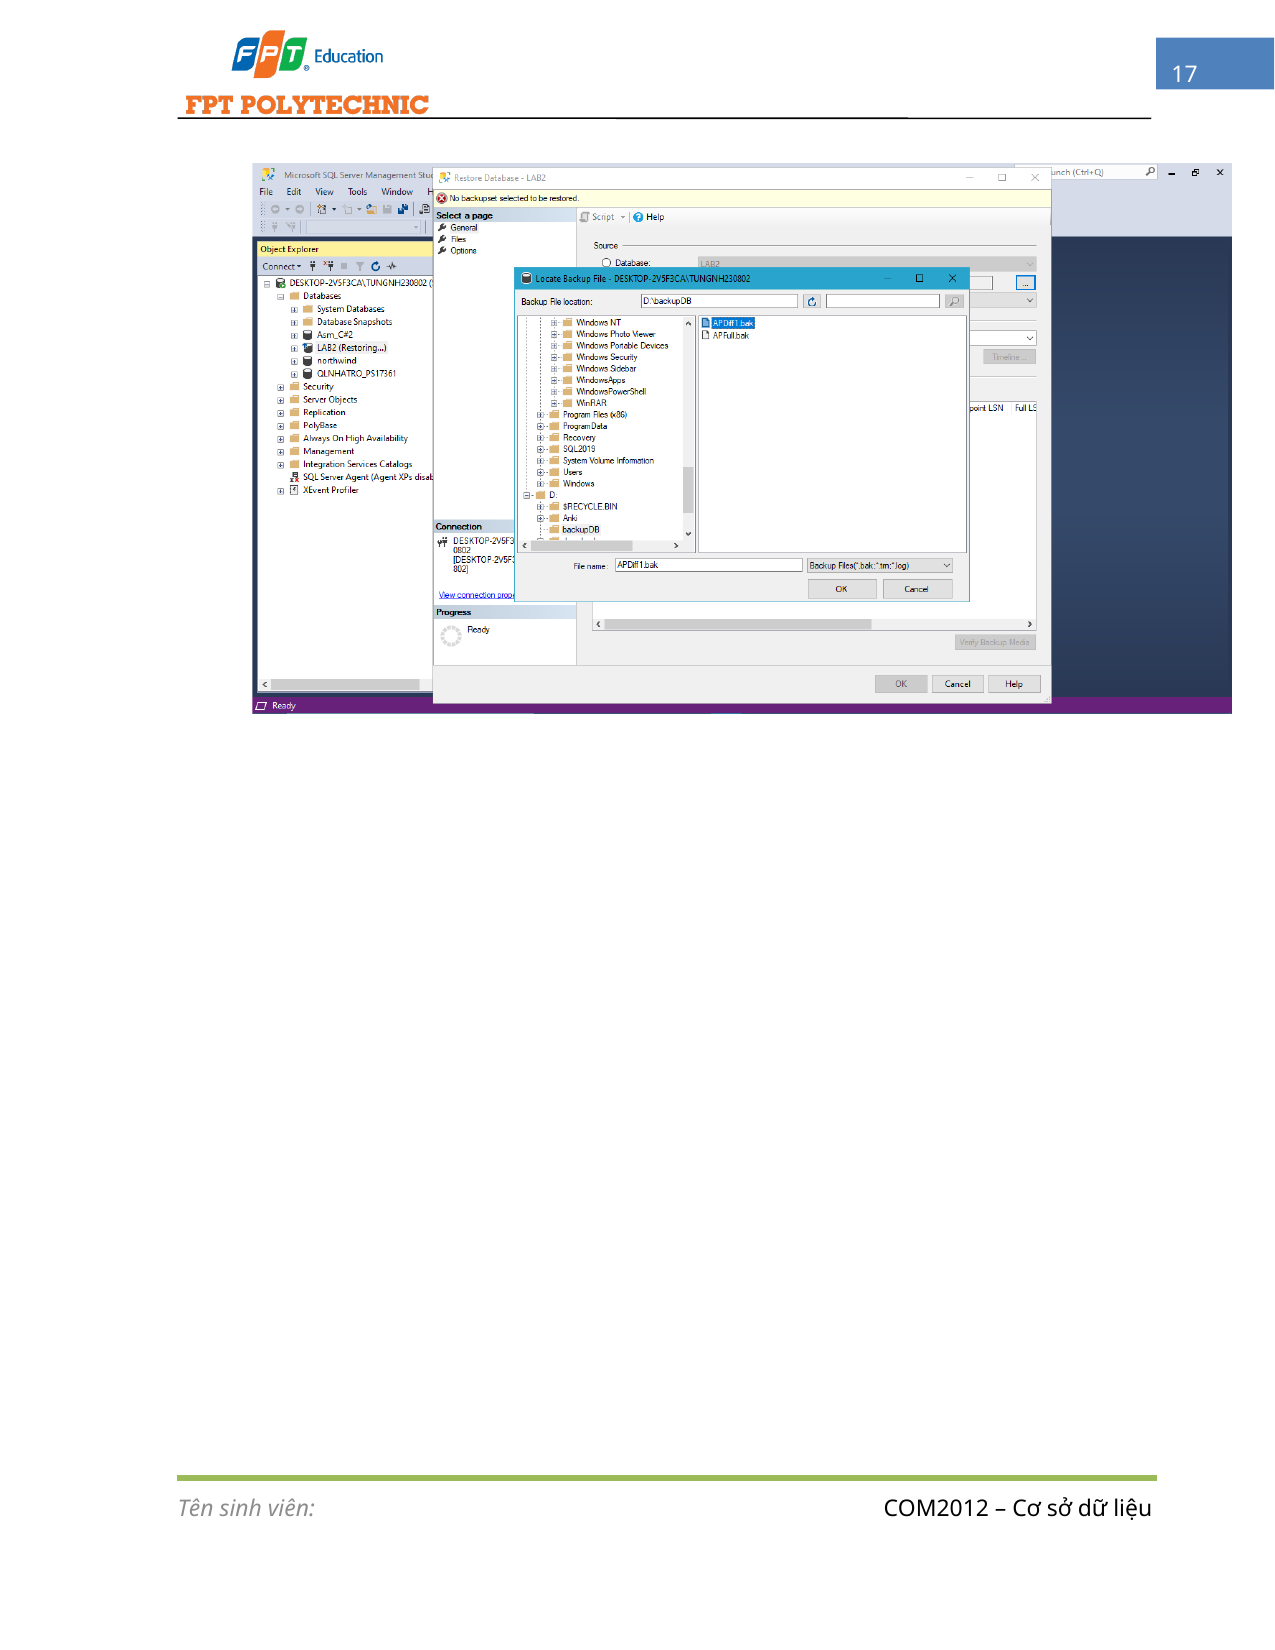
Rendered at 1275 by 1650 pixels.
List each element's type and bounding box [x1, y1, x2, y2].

picture [252, 163, 1232, 714]
picture [177, 22, 437, 122]
